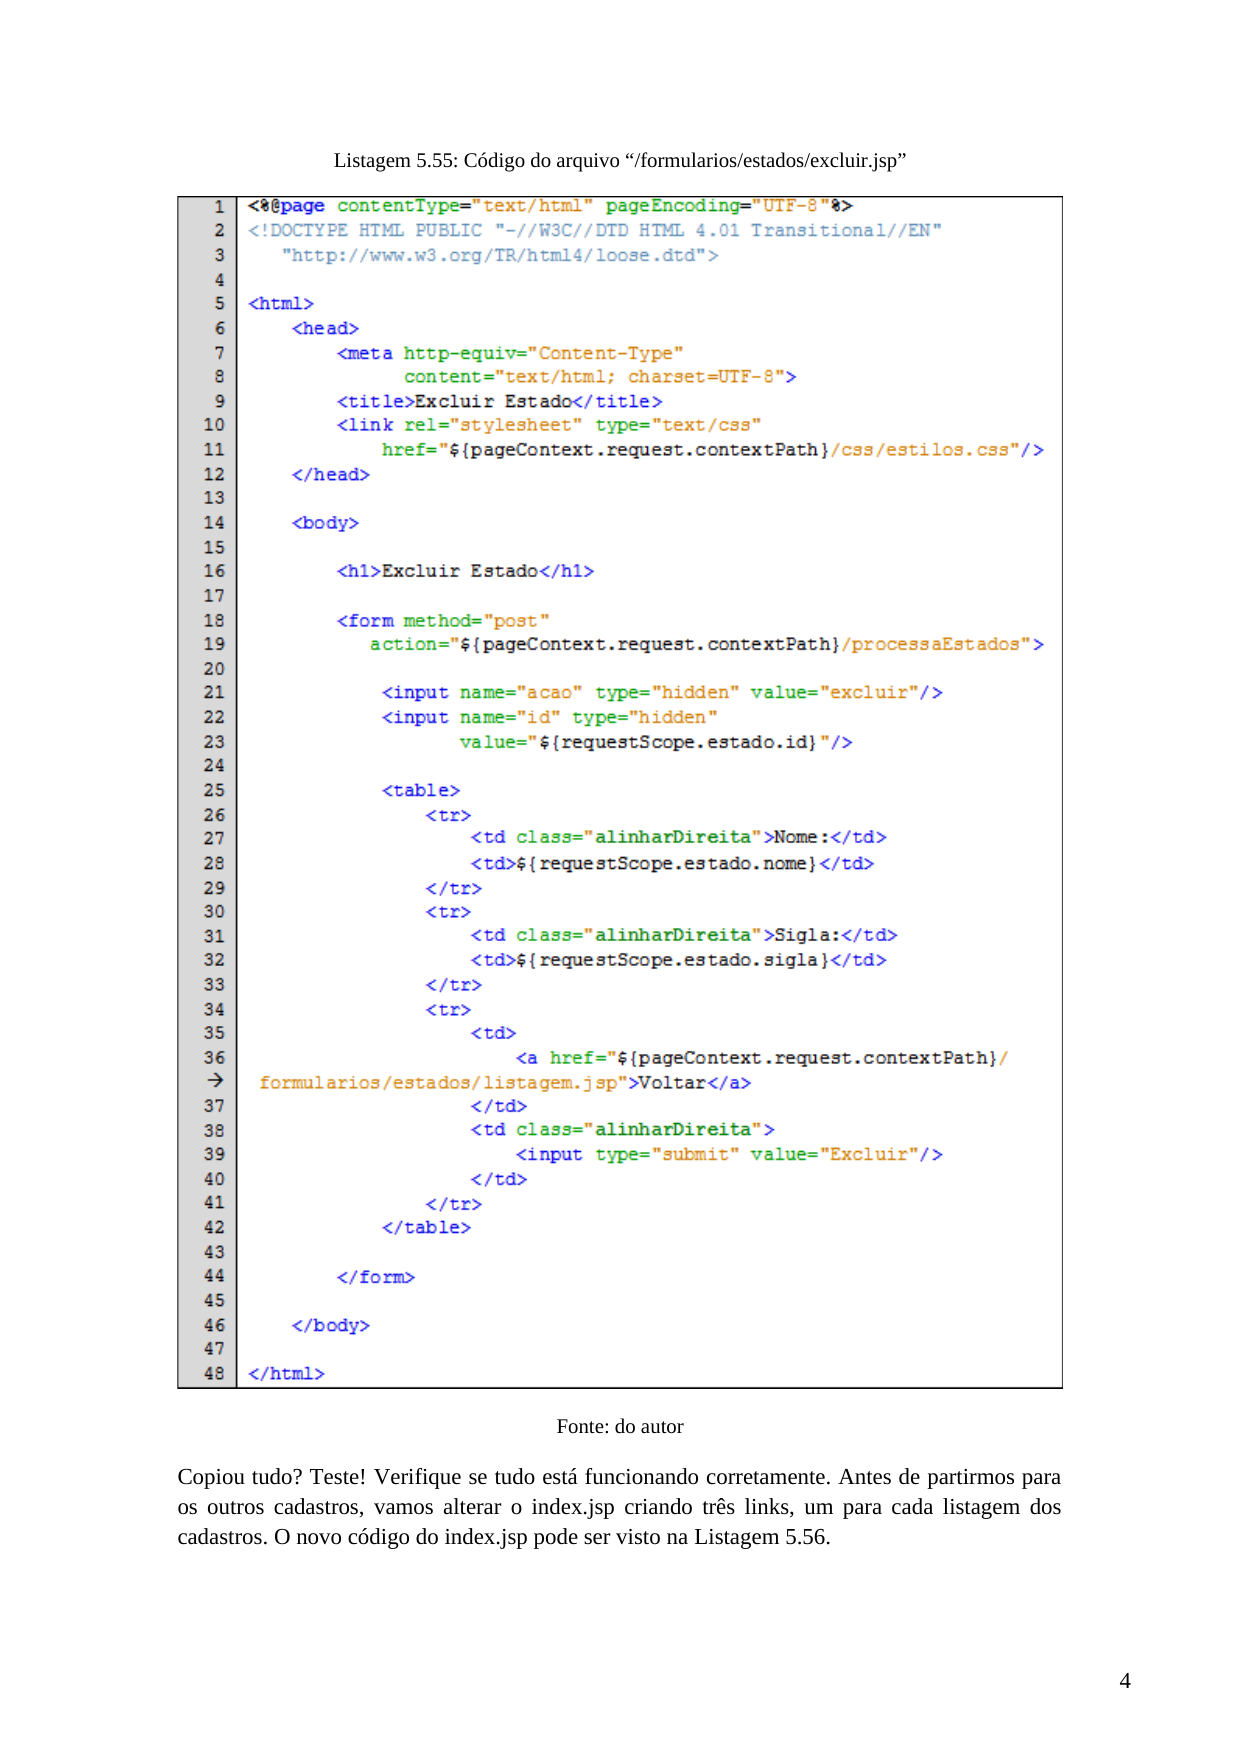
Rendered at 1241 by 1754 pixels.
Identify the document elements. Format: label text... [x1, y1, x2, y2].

picture [177, 196, 1063, 1389]
text Fonte: do autor [177, 1414, 1063, 1438]
